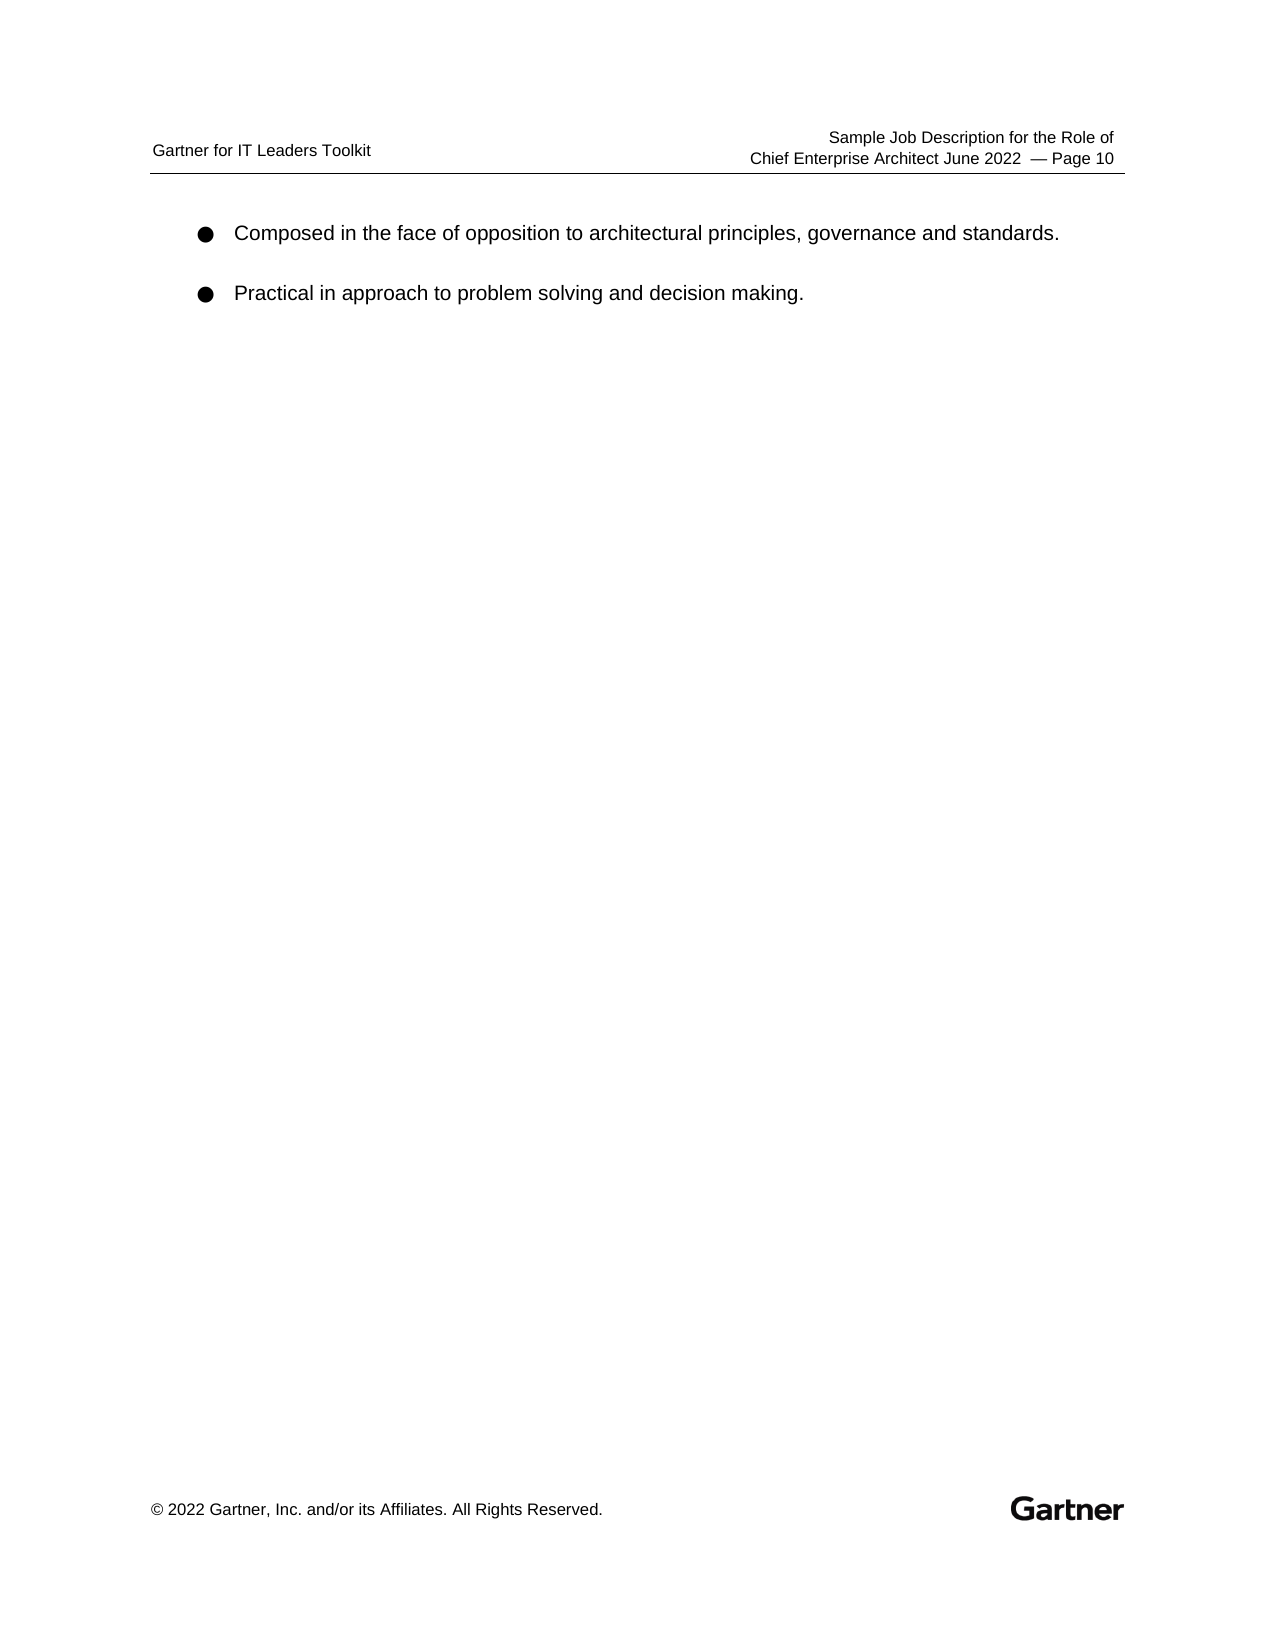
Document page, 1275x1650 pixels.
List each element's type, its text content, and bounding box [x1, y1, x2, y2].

list Composed in the face of opposition to architectural principles, governance and standards. [196, 210, 1125, 253]
list Practical in approach to problem solving and decision making. [196, 269, 1125, 312]
